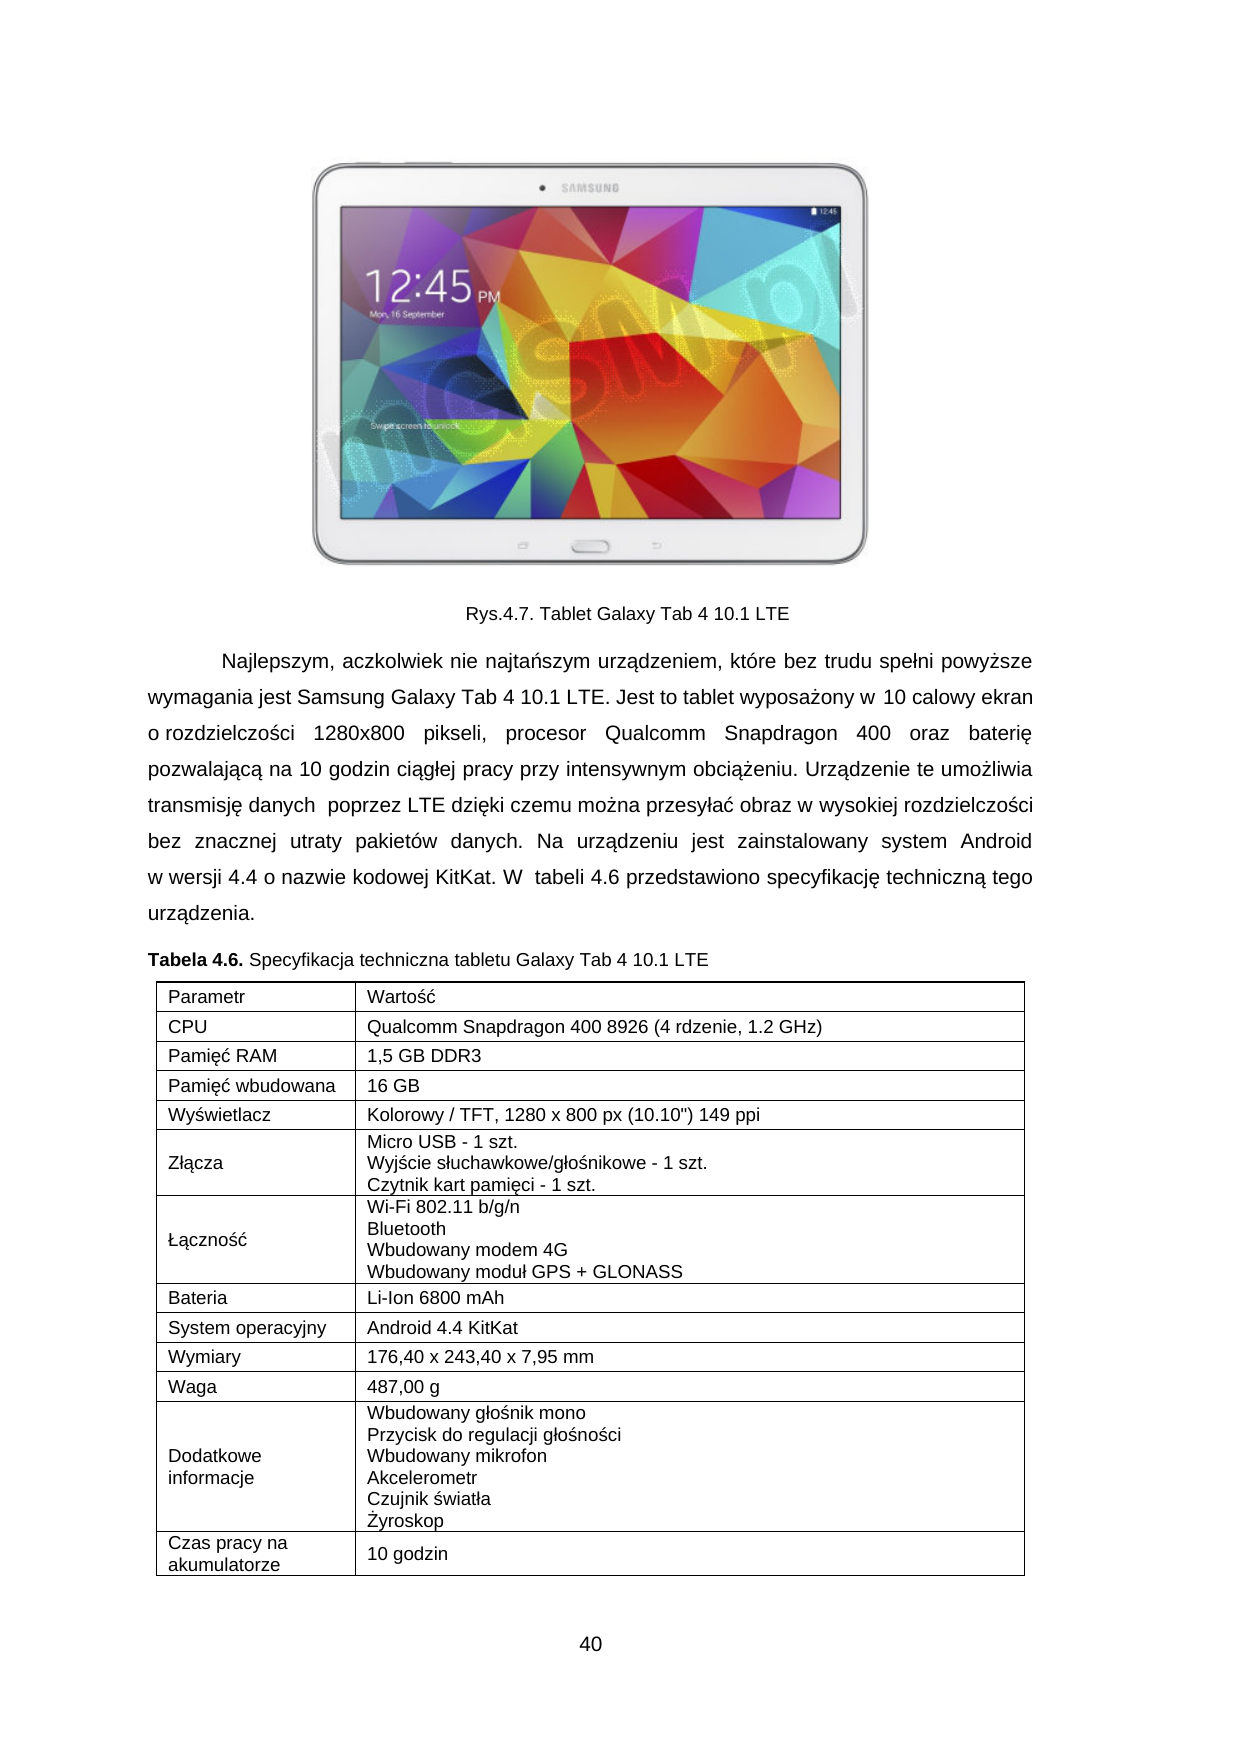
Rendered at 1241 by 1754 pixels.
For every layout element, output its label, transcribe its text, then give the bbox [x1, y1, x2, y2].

text Rys.4.7. Tablet Galaxy Tab 4 10.1 LTE [148, 603, 1033, 624]
text Najlepszym, aczkolwiek nie najtańszym urządzeniem, które bez trudu spełni powyższe wymagania jest Samsung Galaxy Tab 4 10.1 LTE. Jest to tablet wyposażony w 10 calowy ekran o rozdzielczości 1280x800 pikseli, procesor Qualcomm Snapdragon 400 oraz baterię pozwalającą na 10 godzin ciągłej pracy przy intensywnym obciążeniu. Urządzenie te umożliwia transmisję danych poprzez LTE dzięki czemu można przesyłać obraz w wysokiej rozdzielczości bez znacznej utraty pakietów danych. Na urządzeniu jest zainstalowany system Android w wersji 4.4 o nazwie kodowej KitKat. W tabeli 4.6 przedstawiono specyfikację techniczną tego urządzenia. [148, 649, 1033, 925]
picture [310, 147, 871, 579]
table_header Wartość [356, 983, 1024, 1011]
table_cell Bateria [157, 1284, 355, 1312]
table_cell Pamięć wbudowana [157, 1071, 355, 1100]
table_cell Wymiary [157, 1343, 355, 1371]
table_cell CPU [157, 1012, 355, 1041]
table_cell Kolorowy / TFT, 1280 x 800 px (10.10") 149 ppi [356, 1101, 1024, 1129]
table_cell Czas pracy na akumulatorze [157, 1532, 355, 1575]
table_cell Złącza [157, 1130, 355, 1195]
table_cell Micro USB - 1 szt. Wyjście słuchawkowe/głośnikowe - 1 szt. Czytnik kart pamięci - 1 szt. [356, 1130, 1024, 1195]
table_cell 16 GB [356, 1071, 1024, 1100]
table_cell Waga [157, 1372, 355, 1401]
table_cell Pamięć RAM [157, 1042, 355, 1070]
table_cell System operacyjny [157, 1313, 355, 1342]
table_cell Wyświetlacz [157, 1101, 355, 1129]
table_cell Wi-Fi 802.11 b/g/n Bluetooth Wbudowany modem 4G Wbudowany moduł GPS + GLONASS [356, 1196, 1024, 1282]
table_cell 1,5 GB DDR3 [356, 1042, 1024, 1070]
table_cell Łączność [157, 1196, 355, 1282]
table_cell Wbudowany głośnik mono Przycisk do regulacji głośności Wbudowany mikrofon Akcelerometr Czujnik światła Żyroskop [356, 1402, 1024, 1531]
table_cell Android 4.4 KitKat [356, 1313, 1024, 1342]
table_cell Qualcomm Snapdragon 400 8926 (4 rdzenie, 1.2 GHz) [356, 1012, 1024, 1041]
table_cell Dodatkowe informacje [157, 1402, 355, 1531]
text Tabela 4.6. Specyfikacja techniczna tabletu Galaxy Tab 4 10.1 LTE [148, 949, 1033, 971]
table_cell 487,00 g [356, 1372, 1024, 1401]
table_cell 10 godzin [356, 1532, 1024, 1575]
table_cell 176,40 x 243,40 x 7,95 mm [356, 1343, 1024, 1371]
table_header Parametr [157, 983, 355, 1011]
table_cell Li-Ion 6800 mAh [356, 1284, 1024, 1312]
